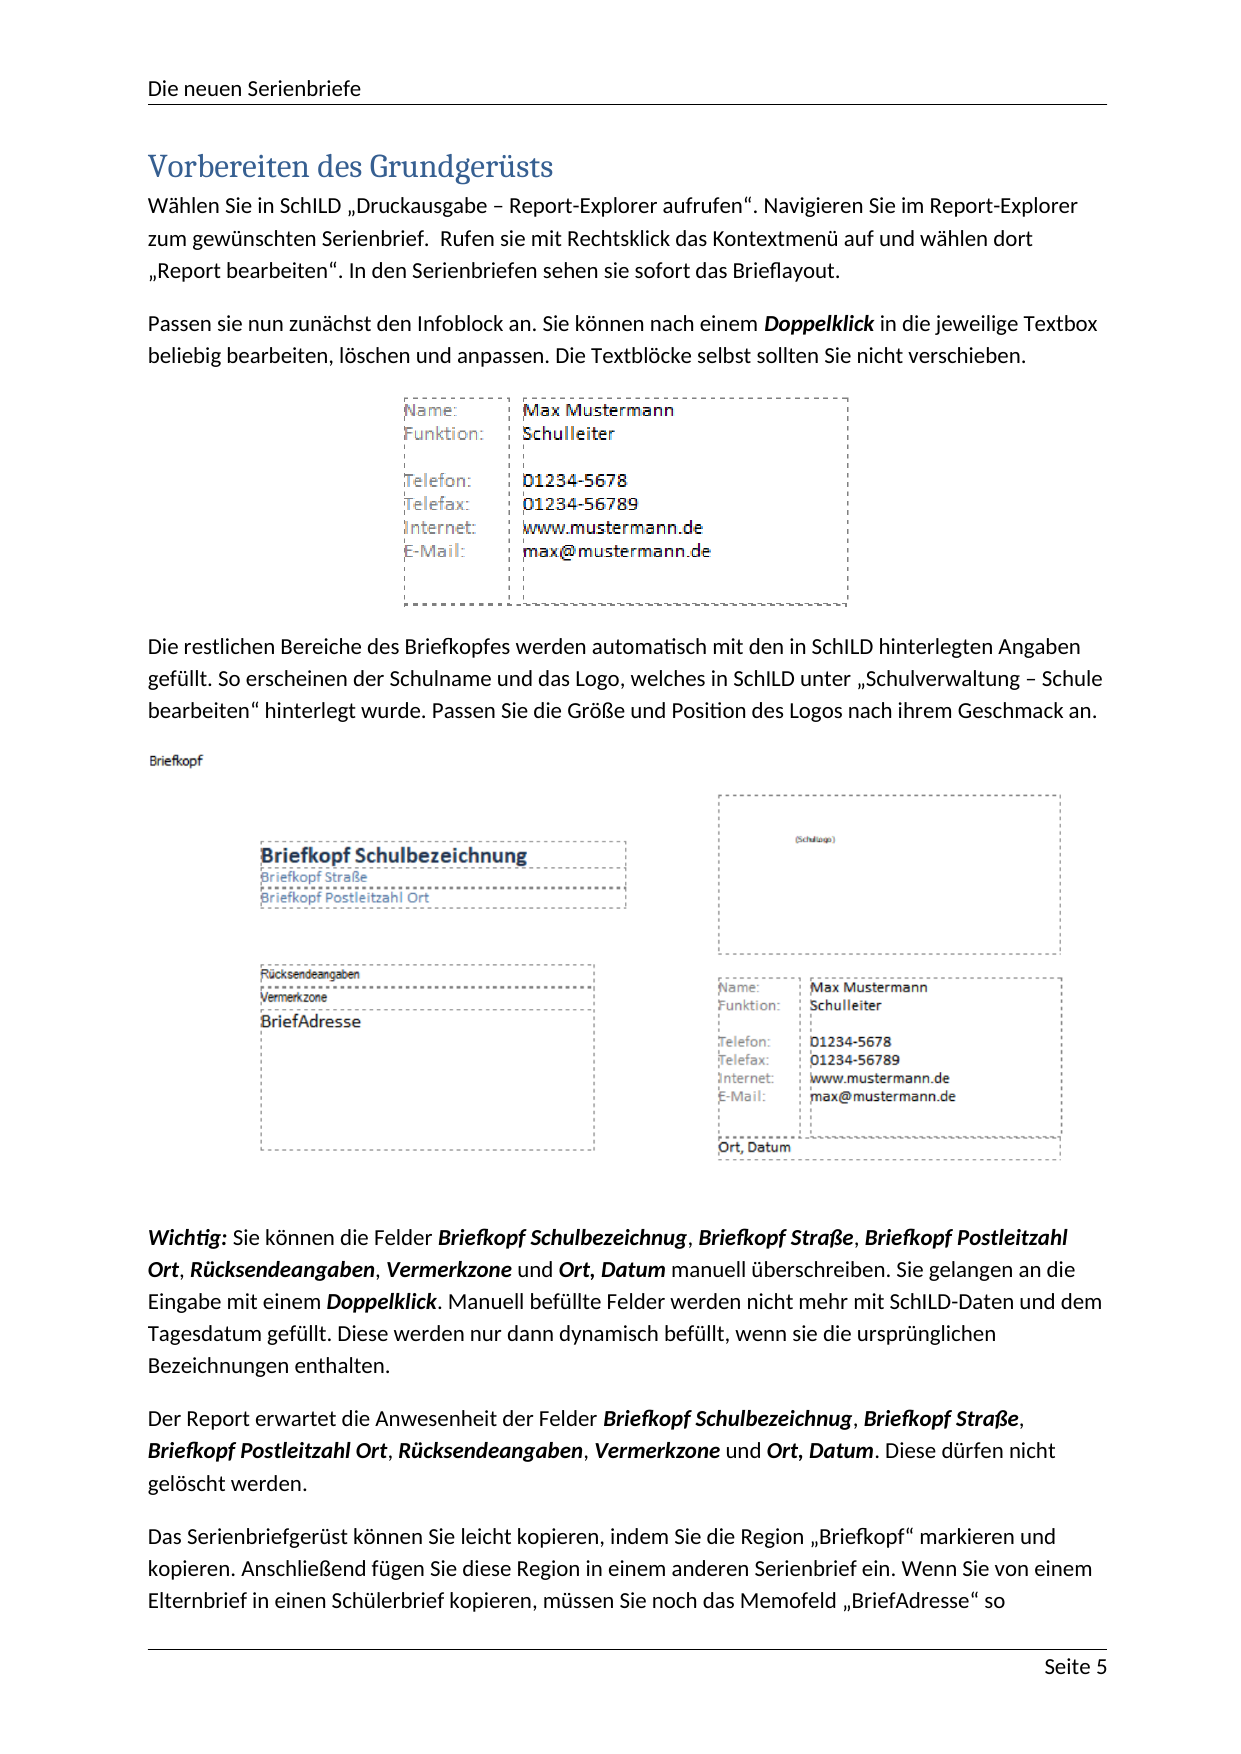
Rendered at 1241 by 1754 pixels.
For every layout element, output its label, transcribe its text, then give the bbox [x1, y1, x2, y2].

picture [147, 749, 1108, 1198]
text Wählen Sie in SchILD „Druckausgabe – Report-Explorer aufrufen“. Navigieren Sie im Report-Explorer zum gewünschten Serienbrief. Rufen sie mit Rechtsklick das Kontextmenü auf und wählen dort „Report bearbeiten“. In den Serienbriefen sehen sie sofort das Brieflayout. [148, 192, 1107, 284]
subtitle Vorbereiten des Grundgerüsts [148, 148, 1107, 186]
text Der Report erwartet die Anwesenheit der Felder Briefkopf Schulbezeichnug, Briefkopf Straße, Briefkopf Postleitzahl Ort, Rücksendeangaben, Vermerkzone und Ort, Datum. Diese dürfen nicht gelöscht werden. [148, 1404, 1107, 1497]
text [148, 1522, 1107, 1614]
text Wichtig: Sie können die Felder Briefkopf Schulbezeichnug, Briefkopf Straße, Briefkopf Postleitzahl Ort, Rücksendeangaben, Vermerkzone und Ort, Datum manuell überschreiben. Sie gelangen an die Eingabe mit einem Doppelklick. Manuell befüllte Felder werden nicht mehr mit SchILD-Daten und dem Tagesdatum gefüllt. Diese werden nur dann dynamisch befüllt, wenn sie die ursprünglichen Bezeichnungen enthalten. [148, 1223, 1107, 1379]
text Passen sie nun zunächst den Infoblock an. Sie können nach einem Doppelklick in die jeweilige Textbox beliebig bearbeiten, löschen und anpassen. Die Textblöcke selbst sollten Sie nicht verschieben. [148, 309, 1107, 369]
picture [397, 394, 858, 607]
text Die restlichen Bereiche des Briefkopfes werden automatisch mit den in SchILD hinterlegten Angaben gefüllt. So erscheinen der Schulname und das Logo, welches in SchILD unter „Schulverwaltung – Schule bearbeiten“ hinterlegt wurde. Passen Sie die Größe und Position des Logos nach ihrem Geschmack an. [148, 632, 1107, 724]
